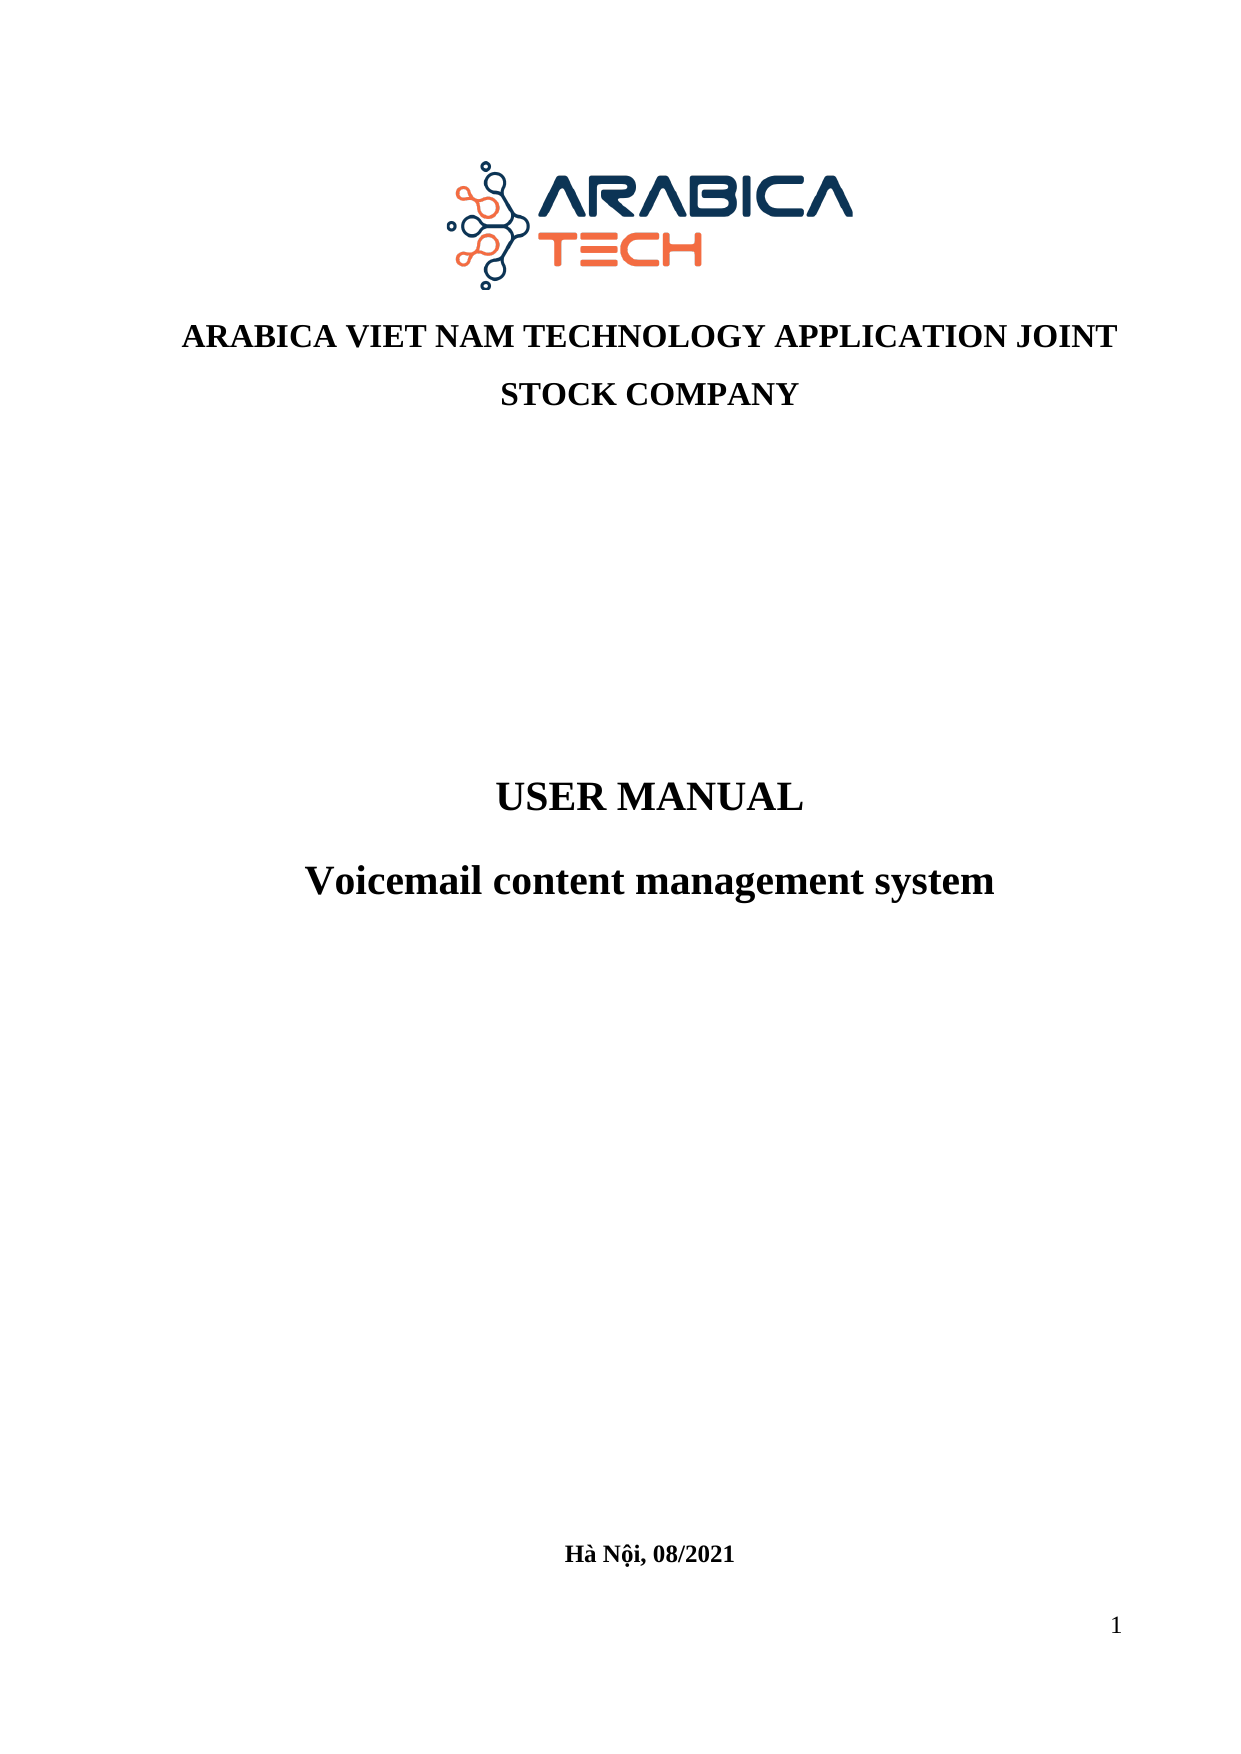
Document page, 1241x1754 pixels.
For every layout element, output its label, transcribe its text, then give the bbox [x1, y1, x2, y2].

text Hà Nội, 08/2021 [177, 1539, 1122, 1568]
text Voicemail content management system [177, 856, 1122, 904]
text USER MANUAL [177, 771, 1122, 819]
text ARABICA VIET NAM TECHNOLOGY APPLICATION JOINT STOCK COMPANY [177, 316, 1122, 412]
